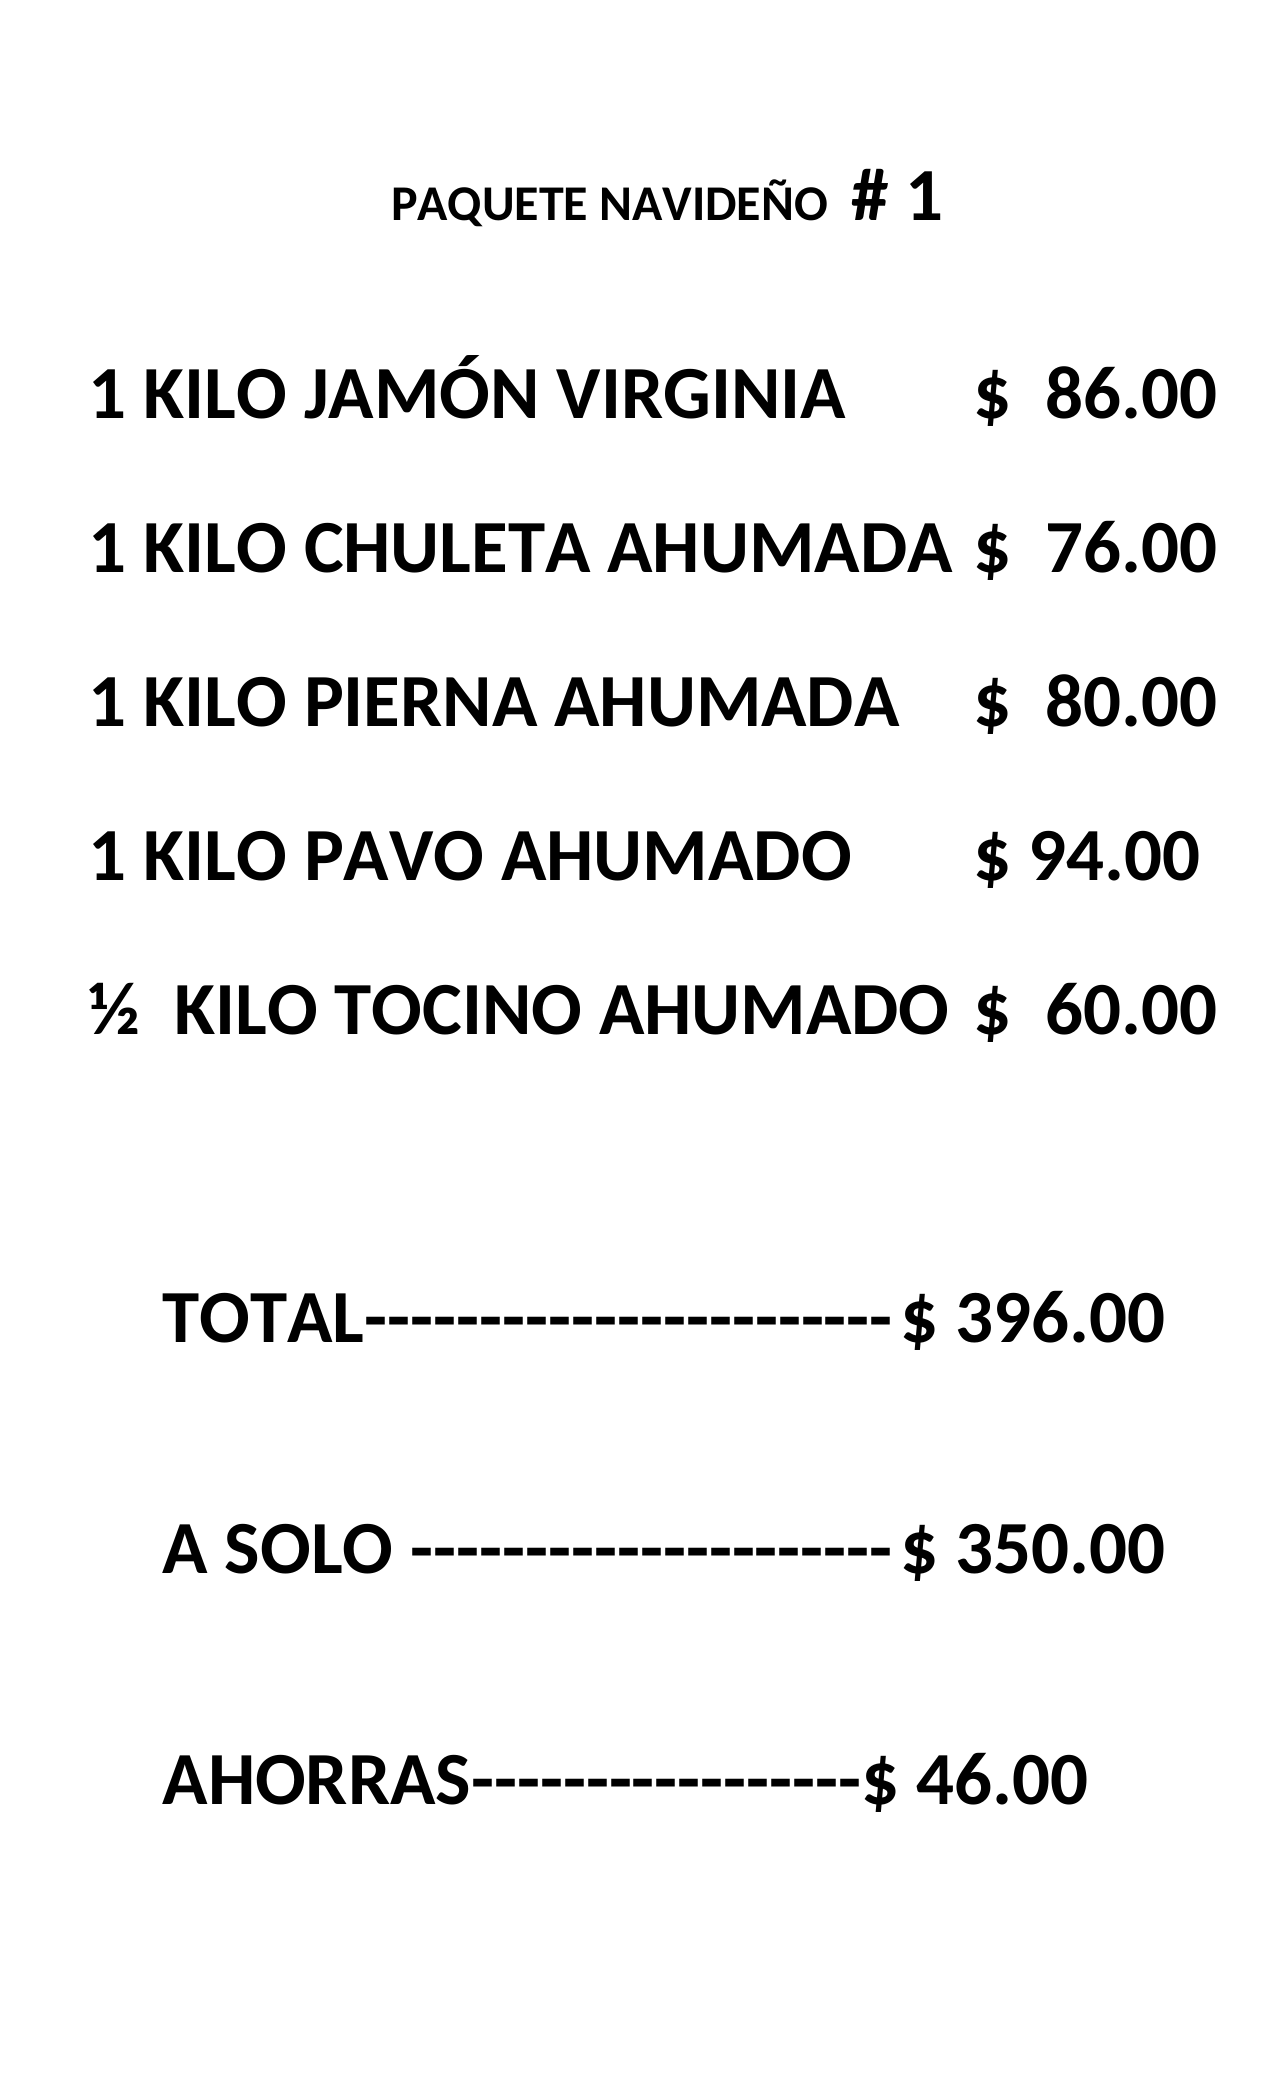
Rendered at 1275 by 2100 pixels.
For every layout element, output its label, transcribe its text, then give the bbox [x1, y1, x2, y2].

text AHORRAS-----------------$ 46.00 [89, 1732, 1245, 1823]
text TOTAL----------------------- $ 396.00 [89, 1269, 1245, 1361]
text 1 KILO PAVO AHUMADO $ 94.00 [89, 808, 1245, 899]
text A SOLO --------------------- $ 350.00 [89, 1501, 1245, 1592]
text 1 KILO JAMÓN VIRGINIA $ 86.00 [89, 346, 1245, 437]
text 1 KILO PIERNA AHUMADA $ 80.00 [89, 654, 1245, 745]
text 1 KILO CHULETA AHUMADA $ 76.00 [89, 500, 1245, 591]
text ½ KILO TOCINO AHUMADO $ 60.00 [89, 962, 1245, 1053]
text PAQUETE NAVIDEÑO # 1 [89, 148, 1245, 239]
